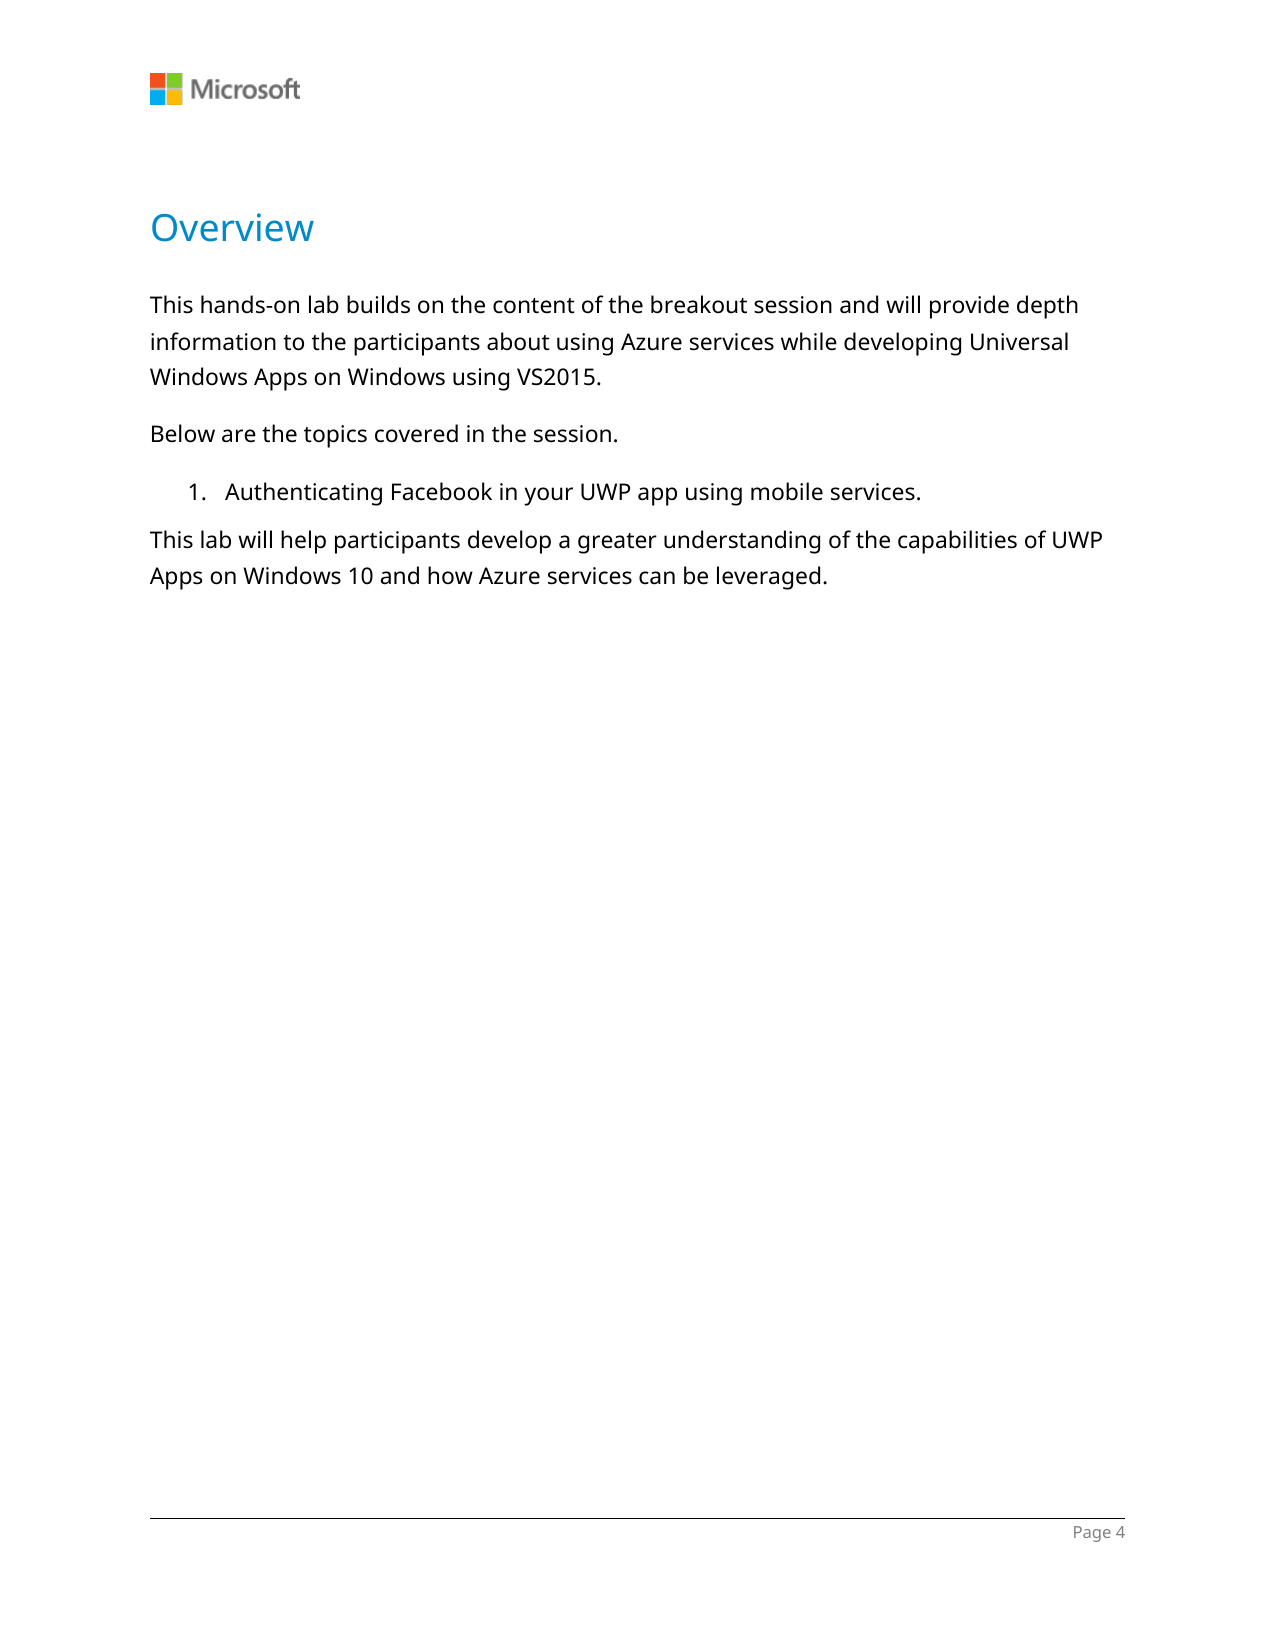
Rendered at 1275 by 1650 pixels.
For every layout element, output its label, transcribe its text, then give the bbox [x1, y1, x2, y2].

text This lab will help participants develop a greater understanding of the capabilities of UWP Apps on Windows 10 and how Azure services can be leveraged. [149, 524, 1125, 591]
list Authenticating Facebook in your UWP app using mobile services. [187, 476, 1125, 507]
subtitle Overview [150, 201, 1125, 252]
text This hands-on lab builds on the content of the breakout session and will provide depth information to the participants about using Azure services while developing Universal Windows Apps on Windows using VS2015. [149, 289, 1125, 393]
picture [150, 73, 300, 106]
text Below are the topics covered in the session. [149, 418, 1125, 450]
